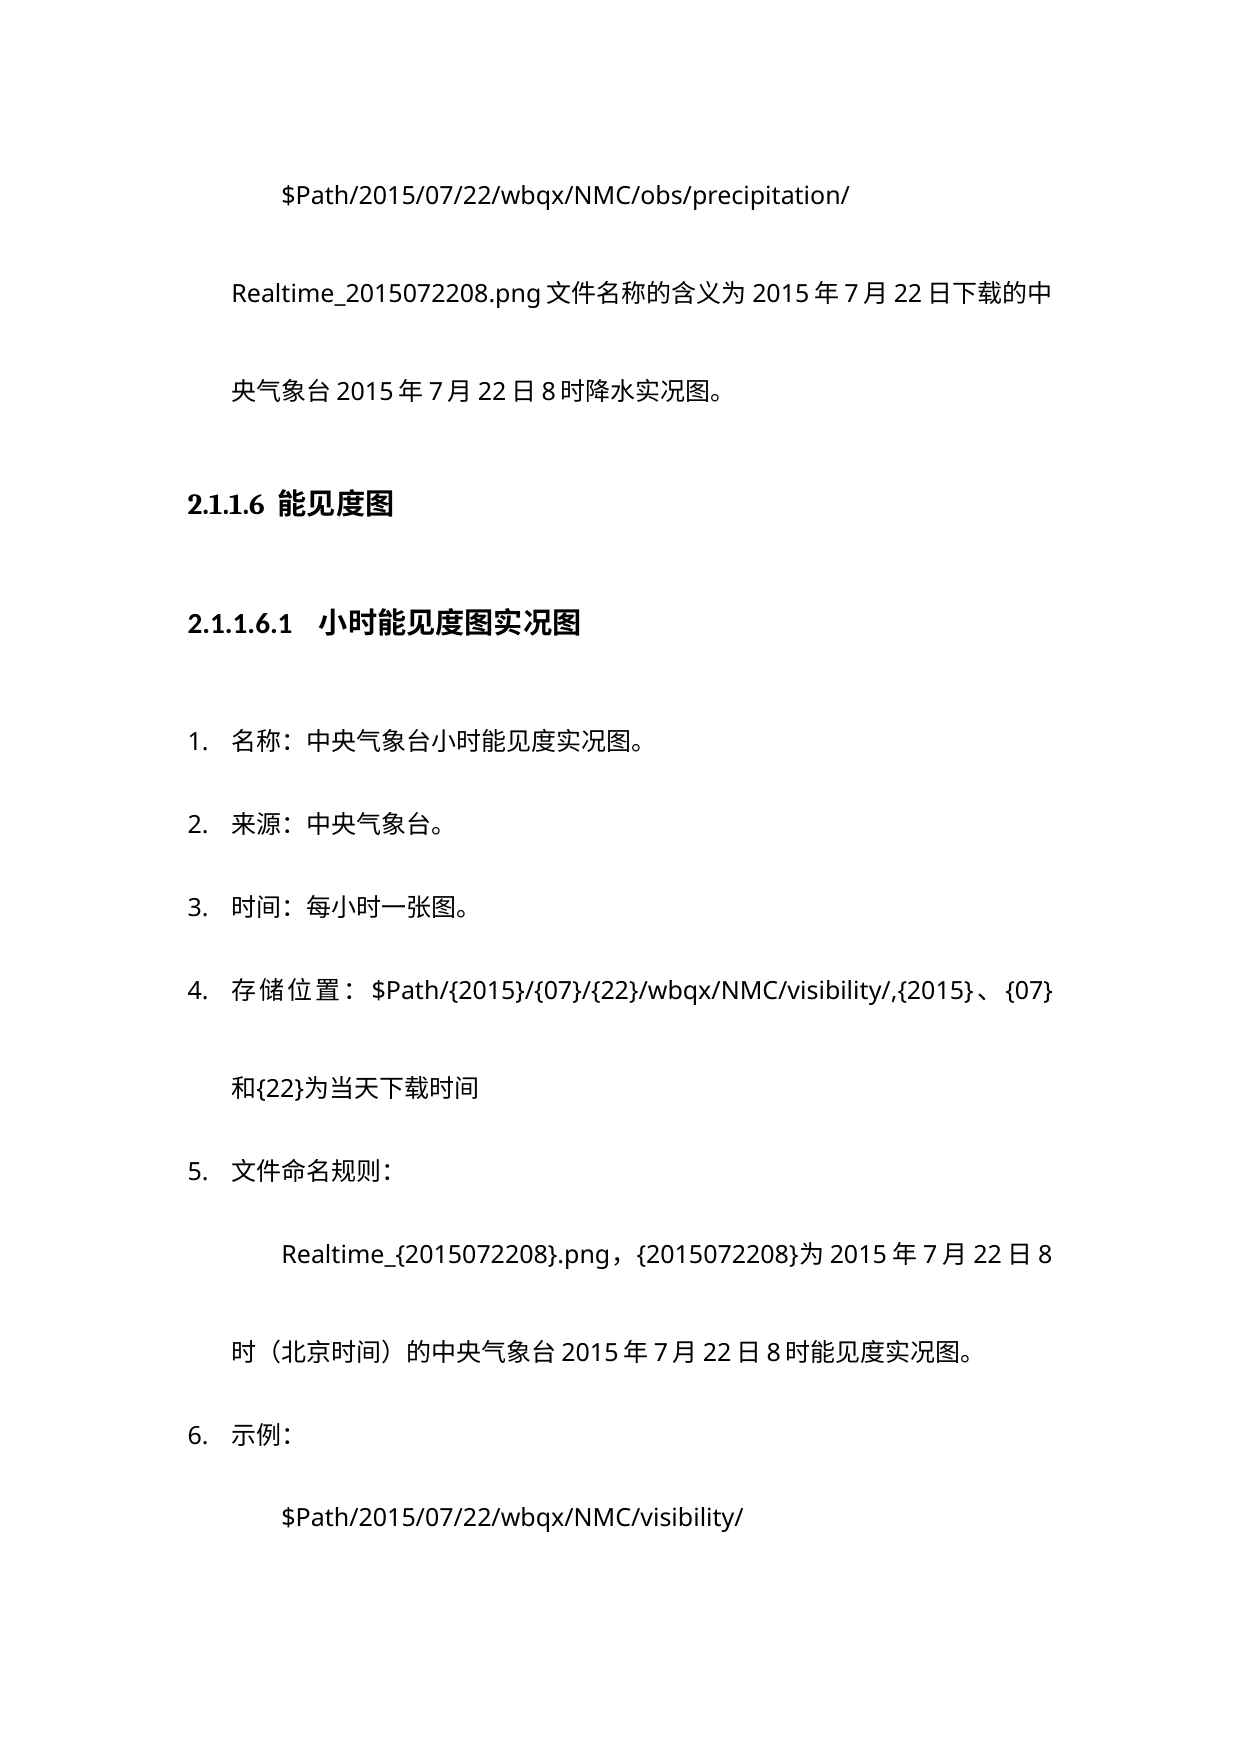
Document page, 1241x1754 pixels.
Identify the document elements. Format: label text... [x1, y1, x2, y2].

list 时间：每小时一张图。 [187, 873, 1053, 938]
list 来源：中央气象台。 [187, 790, 1053, 855]
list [231, 1484, 1053, 1549]
list Realtime_{2015072208}.png，{2015072208}为2015年7月22日8时（北京时间）的中央气象台2015年7月22日8时能见度实况图。 [231, 1220, 1053, 1383]
list 名称：中央气象台小时能见度实况图。 [187, 707, 1053, 772]
list 文件命名规则： [187, 1137, 1053, 1202]
list $Path/2015/07/22/wbqx/NMC/obs/precipitation/Realtime_2015072208.png文件名称的含义为2015年7月22日下载的中央气象台2015年7月22日8时降水实况图。 [231, 162, 1053, 422]
list 示例： [187, 1401, 1053, 1466]
subtitle 小时能见度图实况图 [187, 588, 1053, 653]
list 存储位置：$Path/{2015}/{07}/{22}/wbqx/NMC/visibility/,{2015}、{07}和{22}为当天下载时间 [187, 956, 1053, 1119]
subtitle 能见度图 [187, 469, 1053, 534]
